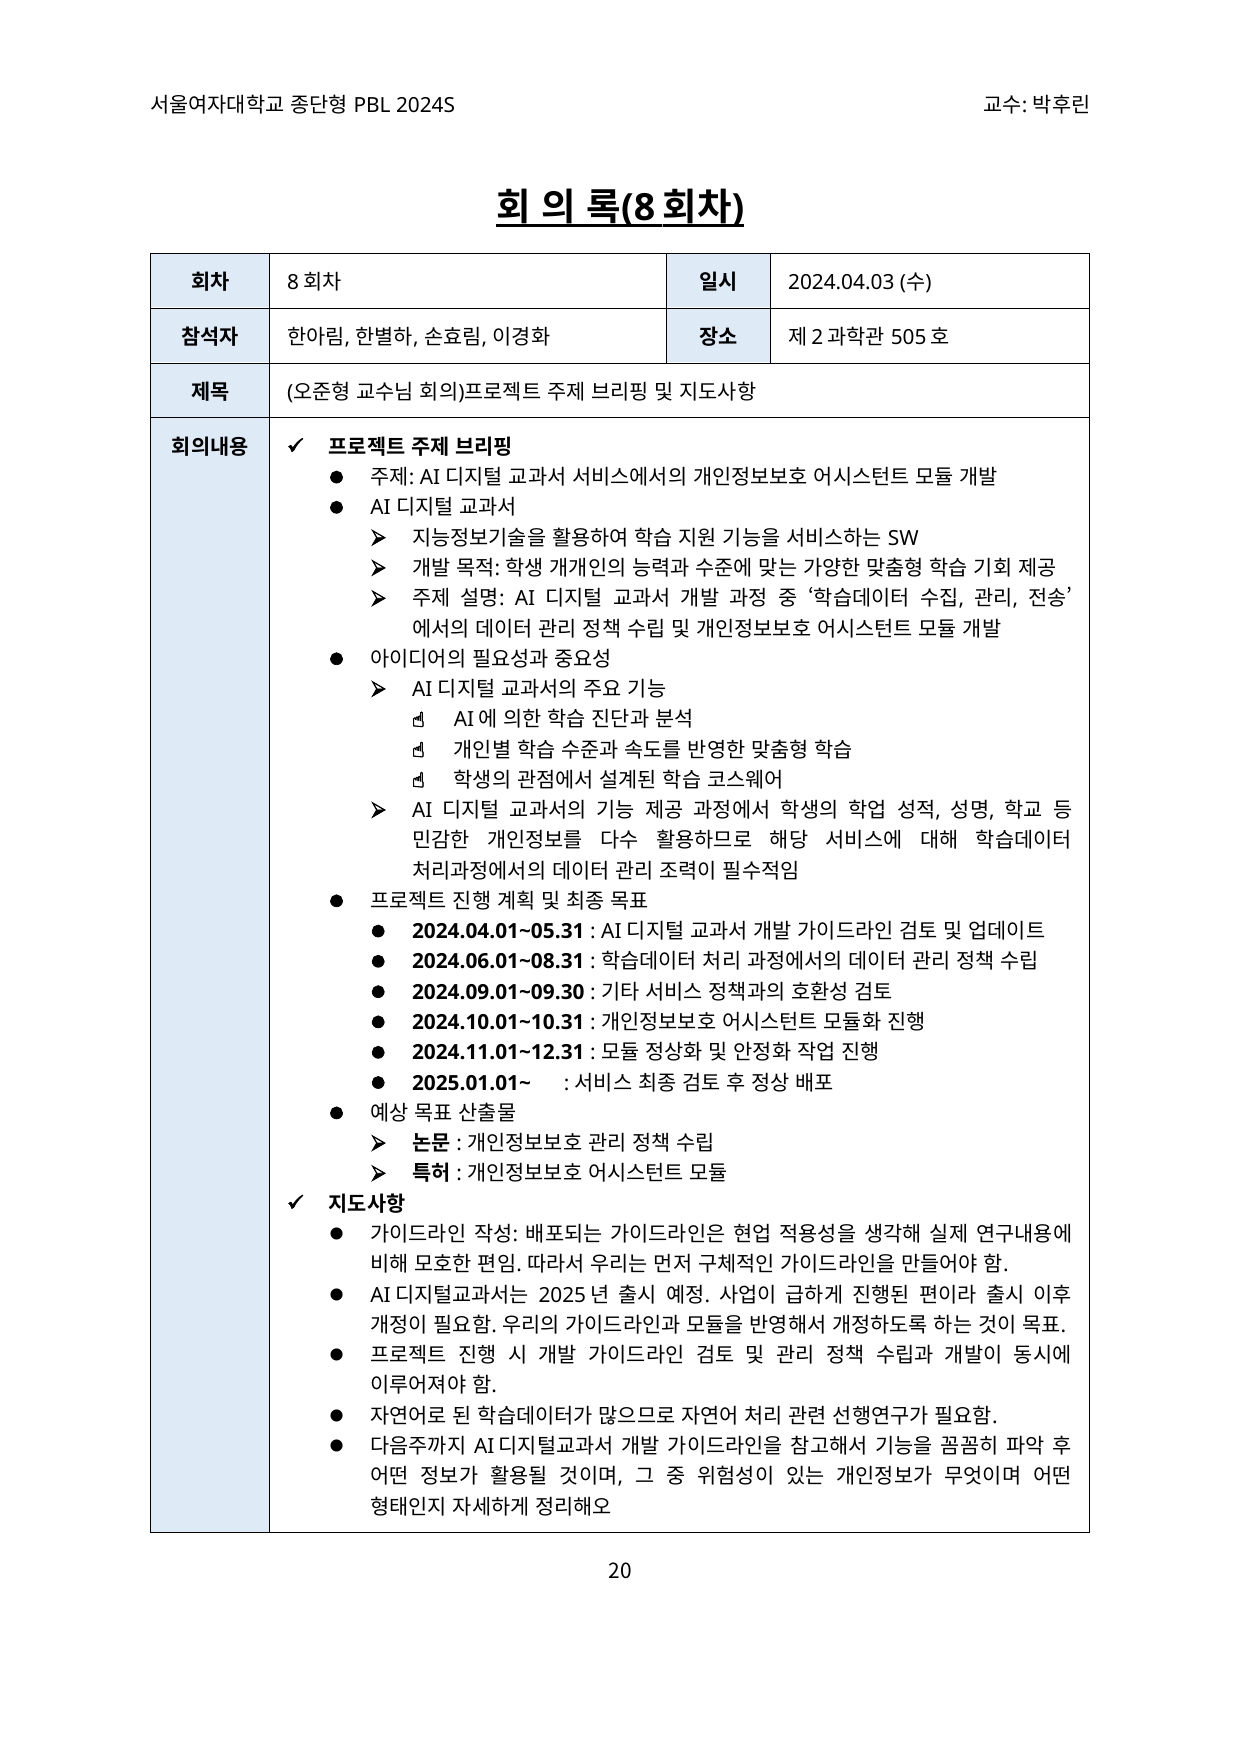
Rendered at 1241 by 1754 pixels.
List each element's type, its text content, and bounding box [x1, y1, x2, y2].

table_cell 장소 [667, 309, 770, 362]
table_cell 제2과학관 505호 [771, 309, 1089, 362]
table_cell 회의내용 [151, 418, 269, 1532]
table_header 2024.04.03 (수) [771, 254, 1089, 307]
text 회 의 록(8회차) [150, 177, 1090, 232]
table_header 일시 [667, 254, 770, 307]
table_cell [270, 418, 1089, 1532]
table_cell (오준형 교수님 회의)프로젝트 주제 브리핑 및 지도사항 [270, 364, 1089, 417]
table_cell 한아림, 한별하, 손효림, 이경화 [270, 309, 666, 362]
table_cell 제목 [151, 364, 269, 417]
table_header 회차 [151, 254, 269, 307]
table_cell 참석자 [151, 309, 269, 362]
table_header 8회차 [270, 254, 666, 307]
